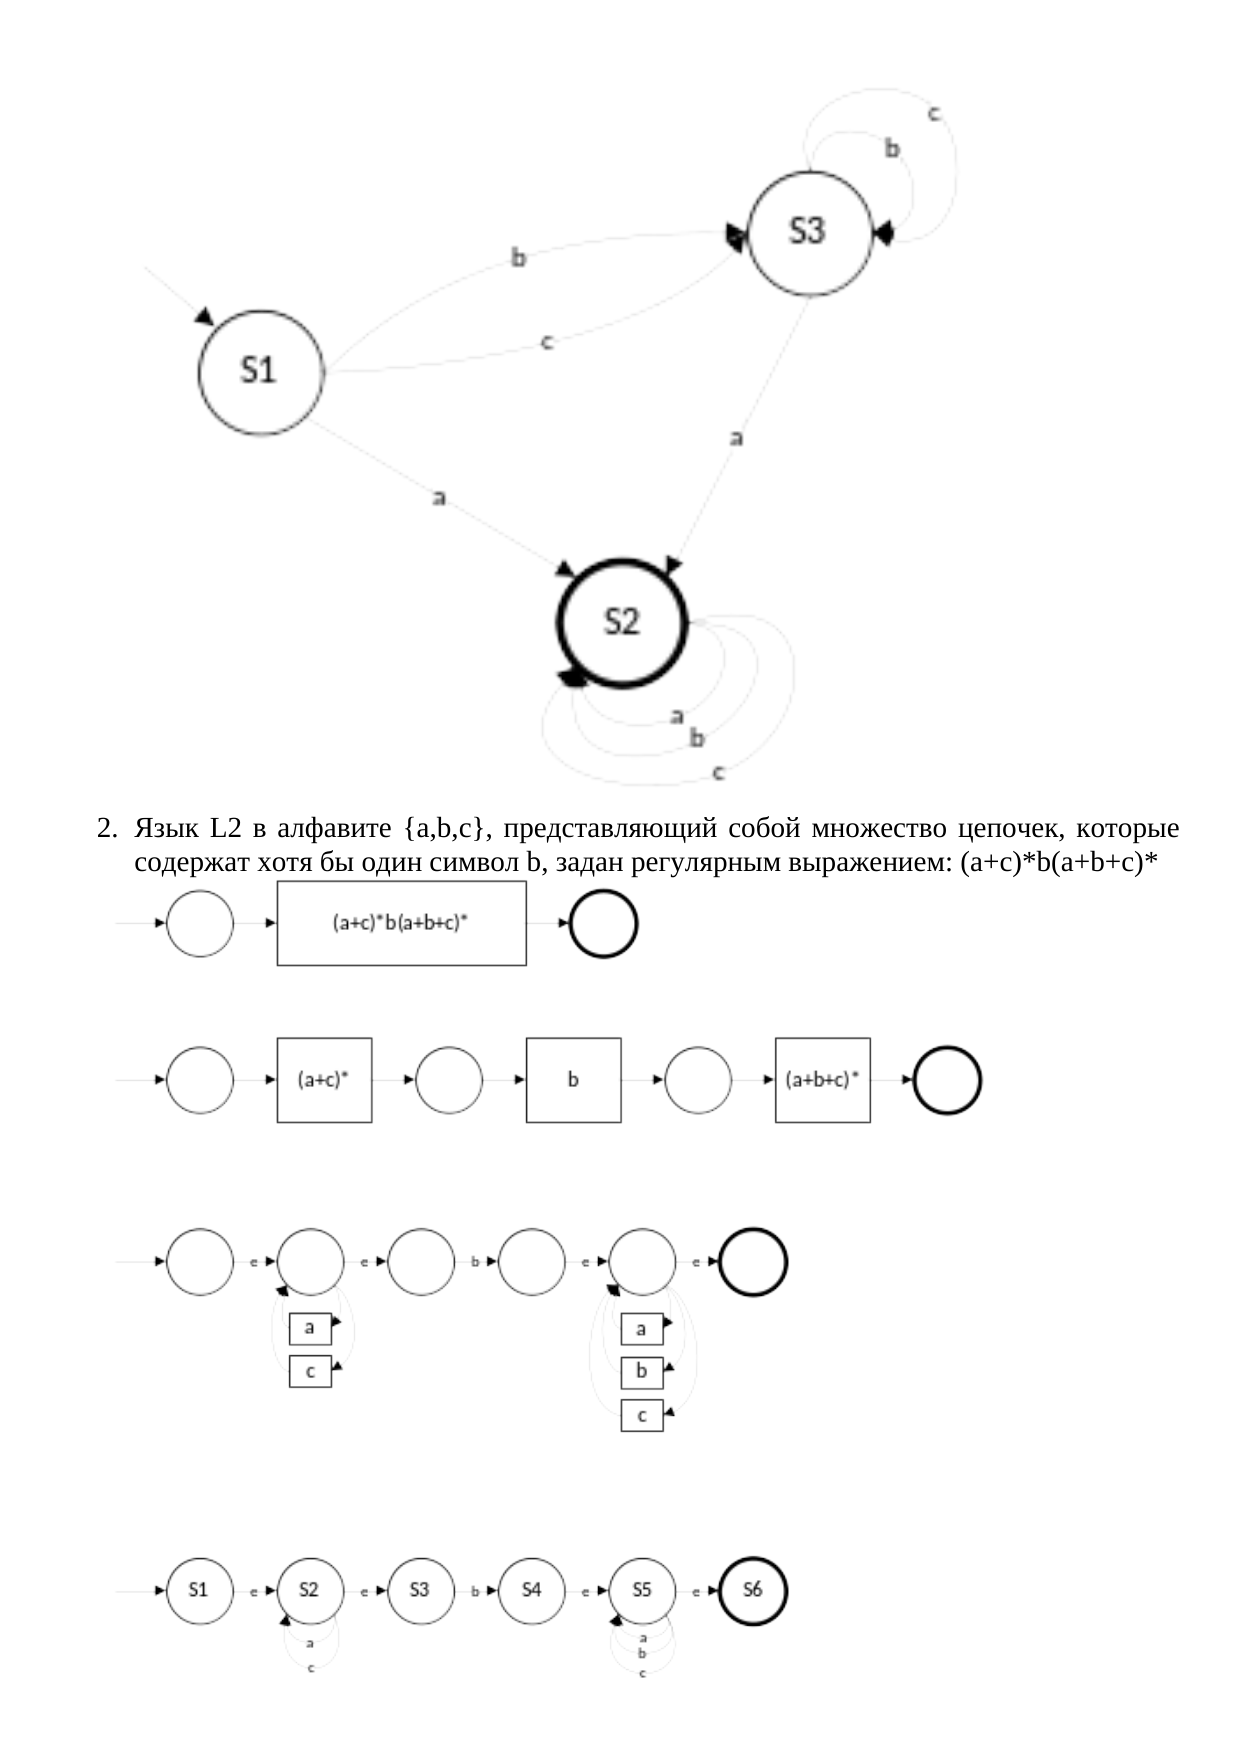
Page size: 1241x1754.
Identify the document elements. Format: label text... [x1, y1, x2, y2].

list Язык L2 в алфавите {a,b,c}, представляющий собой множество цепочек, которые содержат хотя бы один символ b, задан регулярным выражением: (a+c)*b(a+b+c)* [97, 810, 1181, 877]
